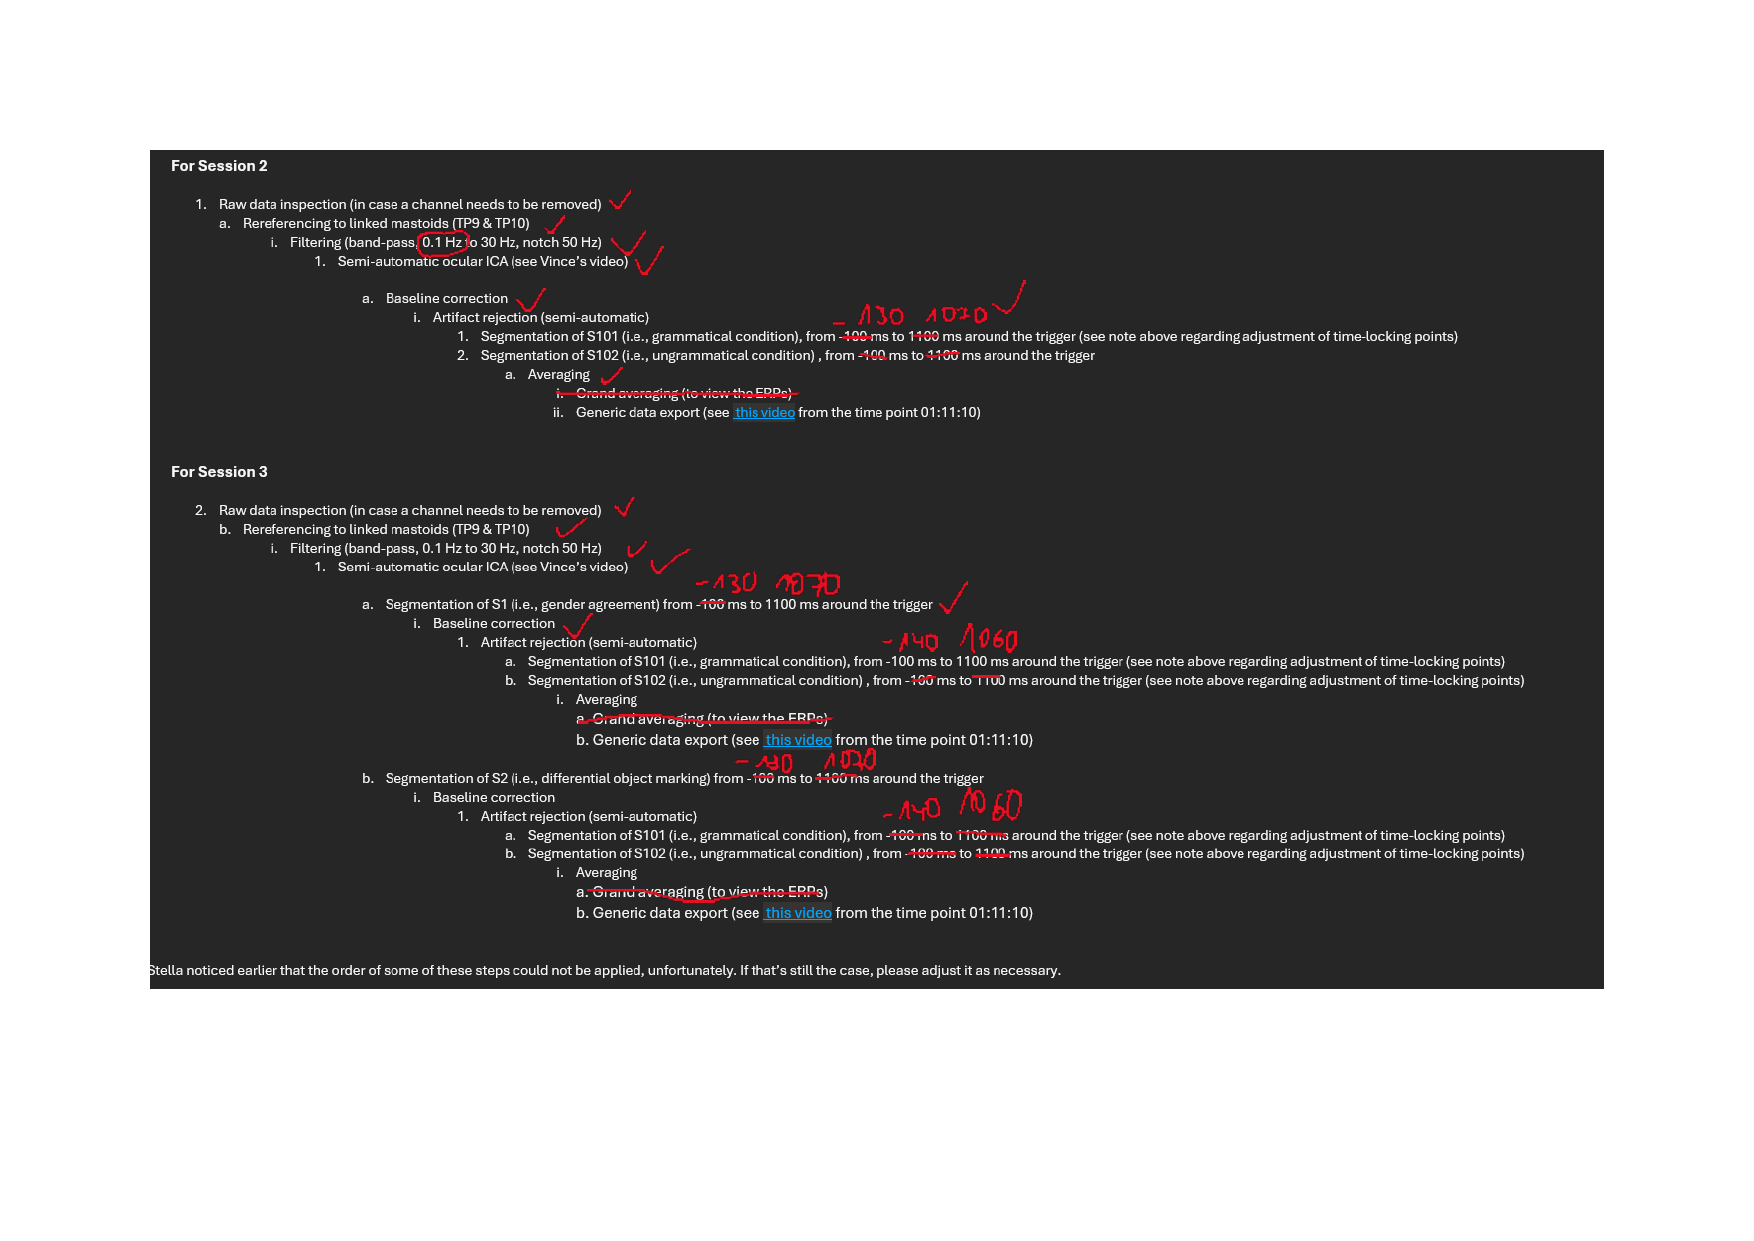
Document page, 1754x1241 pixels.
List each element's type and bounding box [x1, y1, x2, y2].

picture [150, 150, 1604, 989]
